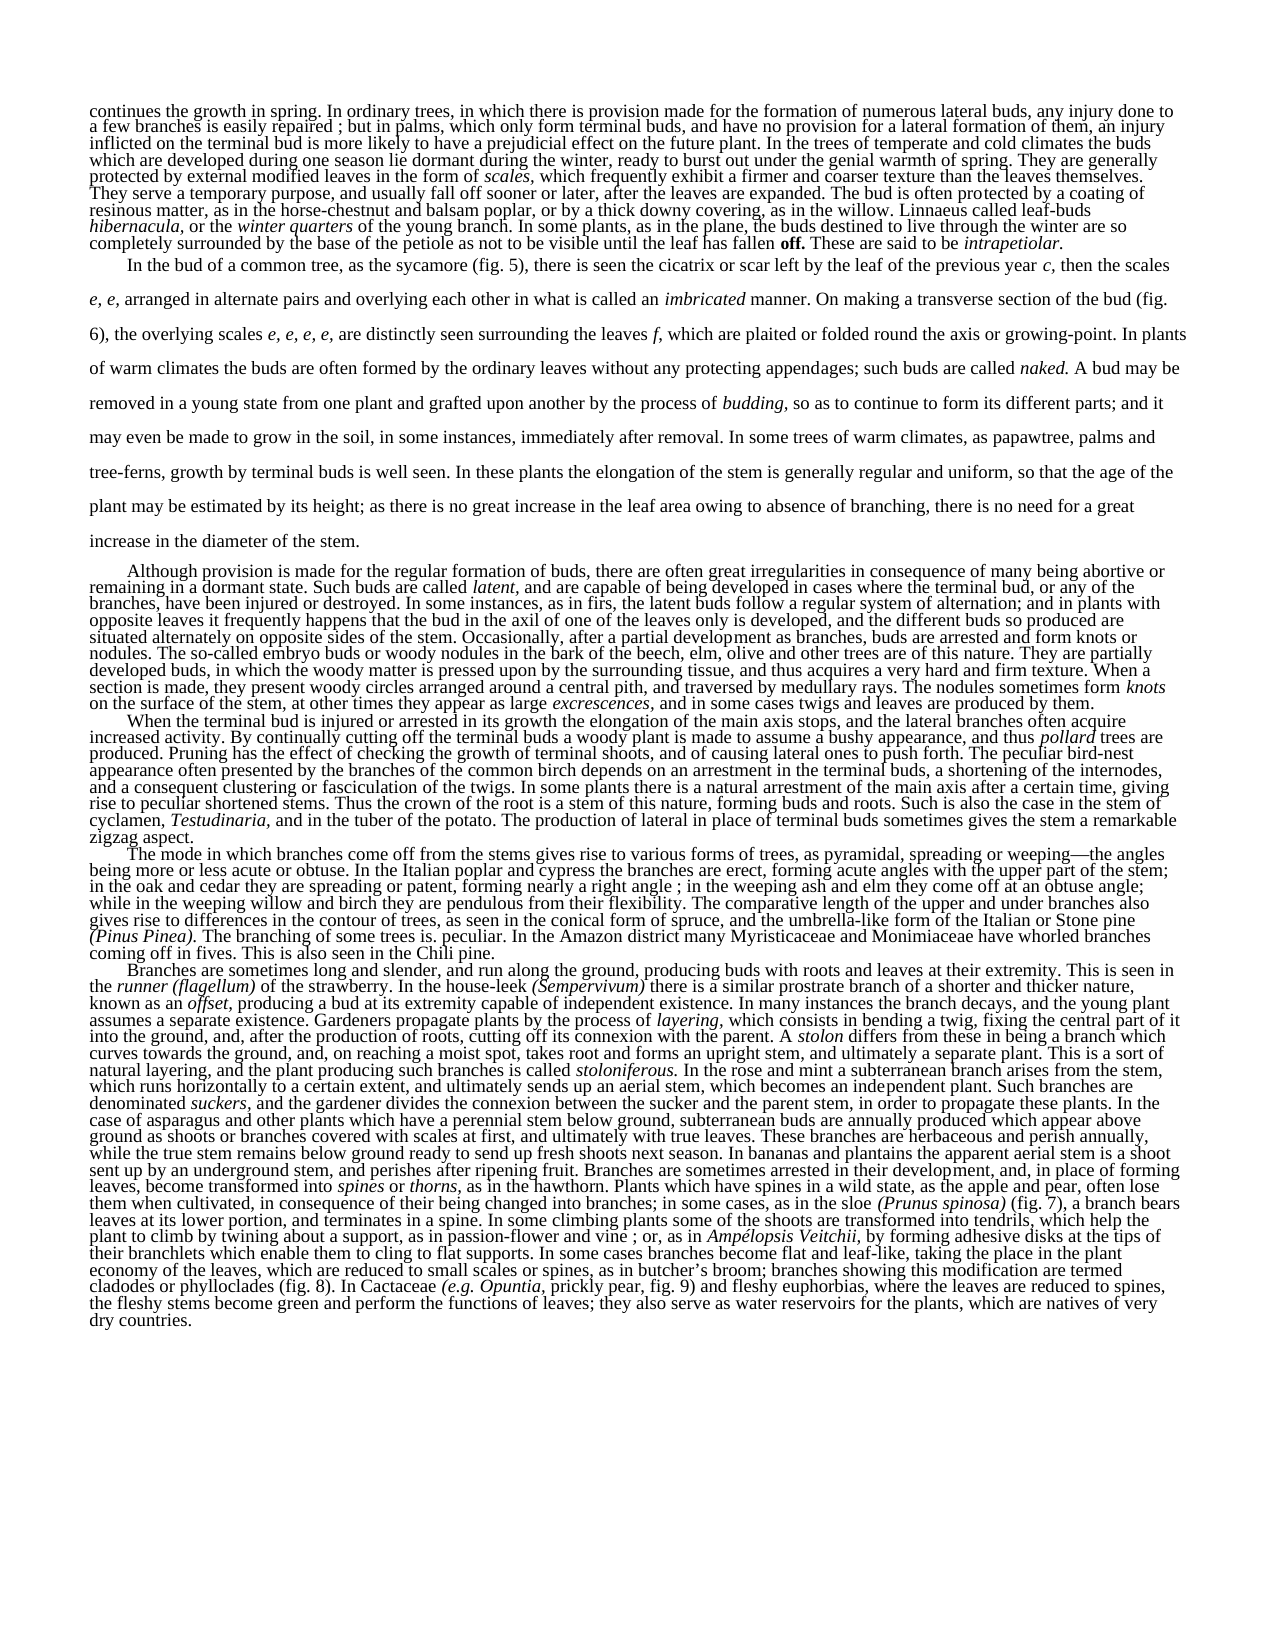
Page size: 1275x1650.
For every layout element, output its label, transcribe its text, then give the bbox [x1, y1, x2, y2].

text When the terminal bud is injured or arrested in its growth the elongation of the main axis stops, and the lateral branches often acquire increased activity. By continually cutting off the terminal buds a woody plant is made to assume a bushy appearance, and thus pollard trees are produced. Pruning has the effect of checking the growth of terminal shoots, and of causing lateral ones to push forth. The peculiar bird-nest appearance often presented by the branches of the common birch depends on an arrestment in the terminal buds, a shortening of the internodes, and a consequent clustering or fasciculation of the twigs. In some plants there is a natural arrestment of the main axis after a certain time, giving rise to peculiar shortened stems. Thus the crown of the root is a stem of this nature, forming buds and roots. Such is also the case in the stem of cyclamen, Testudinaria, and in the tuber of the potato. The production of lateral in place of terminal buds sometimes gives the stem a remarkable zigzag aspect. [89, 714, 1187, 847]
text The mode in which branches come off from the stems gives rise to various forms of trees, as pyramidal, spreading or weeping—the angles being more or less acute or obtuse. In the Italian poplar and cypress the branches are erect, forming acute angles with the upper part of the stem; in the oak and cedar they are spreading or patent, forming nearly a right angle ; in the weeping ash and elm they come off at an obtuse angle; while in the weeping willow and birch they are pendulous from their flexibility. The comparative length of the upper and under branches also gives rise to differences in the contour of trees, as seen in the conical form of spruce, and the umbrella-like form of the Italian or Stone pine (Pinus Pinea). The branching of some trees is. peculiar. In the Amazon district many Myristicaceae and Monimiaceae have whorled branches coming off in fives. This is also seen in the Chili pine. [89, 847, 1187, 964]
text Branches are sometimes long and slender, and run along the ground, producing buds with roots and leaves at their extremity. This is seen in the runner (flagellum) of the strawberry. In the house-leek (Sempervivum) there is a similar prostrate branch of a shorter and thicker nature, known as an offset, producing a bud at its extremity capable of independent existence. In many instances the branch decays, and the young plant assumes a separate existence. Gardeners propagate plants by the process of layering, which consists in bending a twig, fixing the central part of it into the ground, and, after the production of roots, cutting off its connexion with the parent. A stolon differs from these in being a branch which curves towards the ground, and, on reaching a moist spot, takes root and forms an upright stem, and ultimately a separate plant. This is a sort of natural layering, and the plant producing such branches is called stoloniferous. In the rose and mint a subterranean branch arises from the stem, which runs horizontally to a certain extent, and ultimately sends up an aerial stem, which becomes an independent plant. Such branches are denominated suckers, and the gardener divides the connexion between the sucker and the parent stem, in order to propagate these plants. In the case of asparagus and other plants which have a perennial stem below ground, subterranean buds are annually produced which appear above ground as shoots or branches covered with scales at first, and ultimately with true leaves. These branches are herbaceous and perish annually, while the true stem remains below ground ready to send up fresh shoots next season. In bananas and plantains the apparent aerial stem is a shoot sent up by an underground stem, and perishes after ripening fruit. Branches are sometimes arrested in their development, and, in place of forming leaves, become transformed into spines or thorns, as in the hawthorn. Plants which have spines in a wild state, as the apple and pear, often lose them when cultivated, in consequence of their being changed into branches; in some cases, as in the sloe (Prunus spinosa) (fig. 7), a branch bears leaves at its lower portion, and terminates in a spine. In some climbing plants some of the shoots are transformed into tendrils, which help the plant to climb by twining about a support, as in passion-flower and vine ; or, as in Ampélopsis Veitchii, by forming adhesive disks at the tips of their branchlets which enable them to cling to flat supports. In some cases branches become flat and leaf-like, taking the place in the plant economy of the leaves, which are reduced to small scales or spines, as in butcher’s broom; branches showing this modification are termed cladodes or phylloclades (fig. 8). In Cactaceae (e.g. Opuntia, prickly pear, fig. 9) and fleshy euphorbias, where the leaves are reduced to spines, the fleshy stems become green and perform the functions of leaves; they also serve as water reservoirs for the plants, which are natives of very dry countries. [89, 964, 1187, 1330]
text Although provision is made for the regular formation of buds, there are often great irregularities in consequence of many being abortive or remaining in a dormant state. Such buds are called latent, and are capable of being developed in cases where the terminal bud, or any of the branches, have been injured or destroyed. In some instances, as in firs, the latent buds follow a regular system of alternation; and in plants with opposite leaves it frequently happens that the bud in the axil of one of the leaves only is developed, and the different buds so produced are situated alternately on opposite sides of the stem. Occasionally, after a partial development as branches, buds are arrested and form knots or nodules. The so-called embryo buds or woody nodules in the bark of the beech, elm, olive and other trees are of this nature. They are partially developed buds, in which the woody matter is pressed upon by the surrounding tissue, and thus acquires a very hard and firm texture. When a section is made, they present woody circles arranged around a central pith, and traversed by medullary rays. The nodules sometimes form knots on the surface of the stem, at other times they appear as large excrescences, and in some cases twigs and leaves are produced by them. [89, 564, 1187, 714]
text continues the growth in spring. In ordinary trees, in which there is provision made for the formation of numerous lateral buds, any injury done to a few branches is easily repaired ; but in palms, which only form terminal buds, and have no provision for a lateral formation of them, an injury inflicted on the terminal bud is more likely to have a prejudicial effect on the future plant. In the trees of temperate and cold climates the buds which are developed during one season lie dormant during the winter, ready to burst out under the genial warmth of spring. They are generally protected by external modified leaves in the form of scales, which frequently exhibit a firmer and coarser texture than the leaves themselves. They serve a temporary purpose, and usually fall off sooner or later, after the leaves are expanded. The bud is often protected by a coating of resinous matter, as in the horse-chestnut and balsam poplar, or by a thick downy covering, as in the willow. Linnaeus called leaf-buds hibernacula, or the winter quarters of the young branch. In some plants, as in the plane, the buds destined to live through the winter are so completely surrounded by the base of the petiole as not to be visible until the leaf has fallen off. These are said to be intrapetiolar. [89, 104, 1187, 254]
text In the bud of a common tree, as the sycamore (fig. 5), there is seen the cicatrix or scar left by the leaf of the previous year c, then the scales e, e, arranged in alternate pairs and overlying each other in what is called an imbricated manner. On making a transverse section of the bud (fig. 6), the overlying scales e, e, e, e, are distinctly seen surrounding the leaves f, which are plaited or folded round the axis or growing-point. In plants of warm climates the buds are often formed by the ordinary leaves without any protecting appendages; such buds are called naked. A bud may be removed in a young state from one plant and grafted upon another by the process of budding, so as to continue to form its different parts; and it may even be made to grow in the soil, in some instances, immediately after removal. In some trees of warm climates, as papawtree, palms and tree-ferns, growth by terminal buds is well seen. In these plants the elongation of the stem is generally regular and uniform, so that the age of the plant may be estimated by its height; as there is no great increase in the leaf area owing to absence of branching, there is no need for a great increase in the diameter of the stem. [89, 254, 1187, 551]
